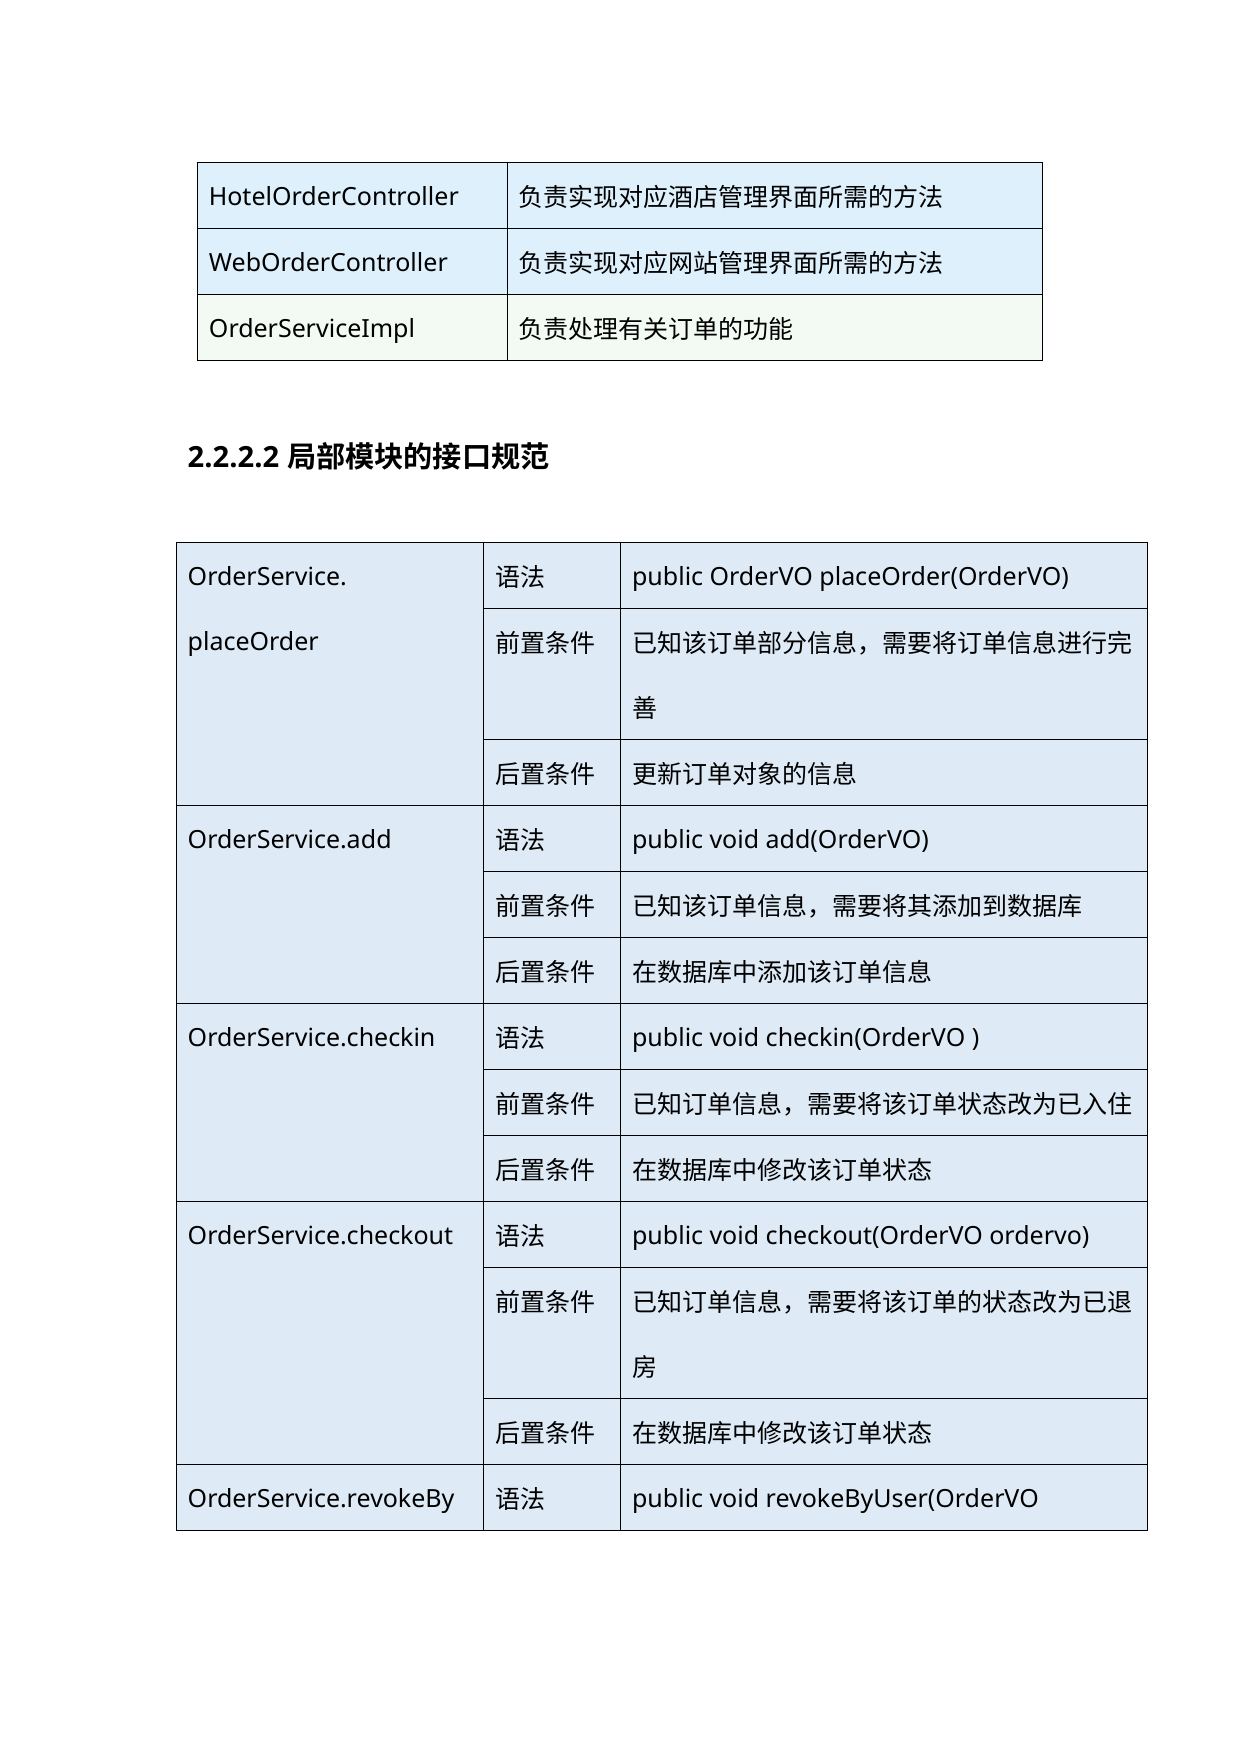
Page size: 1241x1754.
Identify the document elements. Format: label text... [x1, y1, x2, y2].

table_cell 语法 [484, 806, 620, 871]
subtitle 2.2.2.2 局部模块的接口规范 [187, 423, 1053, 488]
table_cell 在数据库中修改该订单状态 [621, 1136, 1147, 1201]
table_cell 负责处理有关订单的功能 [508, 295, 1042, 360]
table_cell 后置条件 [484, 1399, 620, 1464]
table_cell 前置条件 [484, 872, 620, 937]
table_cell OrderService.add [177, 806, 483, 1003]
table_cell 负责实现对应网站管理界面所需的方法 [508, 229, 1042, 294]
table_header public OrderVO placeOrder(OrderVO) [621, 543, 1147, 608]
table_cell 负责实现对应酒店管理界面所需的方法 [508, 163, 1042, 228]
table_cell 已知该订单部分信息，需要将订单信息进行完善 [621, 609, 1147, 739]
table_cell 已知订单信息，需要将该订单的状态改为已退房 [621, 1268, 1147, 1398]
table_cell 前置条件 [484, 1070, 620, 1135]
table_header OrderService. placeOrder [177, 543, 483, 805]
table_cell WebOrderController [198, 229, 507, 294]
table_cell 前置条件 [484, 1268, 620, 1398]
table_cell 在数据库中修改该订单状态 [621, 1399, 1147, 1464]
table_cell 已知订单信息，需要将该订单状态改为已入住 [621, 1070, 1147, 1135]
table_header 语法 [484, 543, 620, 608]
table_cell public void add(OrderVO) [621, 806, 1147, 871]
table_cell 语法 [484, 1202, 620, 1267]
table_cell OrderServiceImpl [198, 295, 507, 360]
table_cell OrderService.checkout [177, 1202, 483, 1464]
table_cell HotelOrderController [198, 163, 507, 228]
table_cell 更新订单对象的信息 [621, 740, 1147, 805]
table_cell 已知该订单信息，需要将其添加到数据库 [621, 872, 1147, 937]
table_cell 后置条件 [484, 1136, 620, 1201]
table_cell public void checkout(OrderVO ordervo) [621, 1202, 1147, 1267]
table_cell 后置条件 [484, 740, 620, 805]
table_cell 在数据库中添加该订单信息 [621, 938, 1147, 1003]
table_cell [177, 1465, 483, 1530]
table_cell 语法 [484, 1004, 620, 1069]
table_cell 后置条件 [484, 938, 620, 1003]
table_cell 前置条件 [484, 609, 620, 739]
table_cell public void checkin(OrderVO ) [621, 1004, 1147, 1069]
table_cell 语法 [484, 1465, 620, 1530]
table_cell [621, 1465, 1147, 1530]
table_cell OrderService.checkin [177, 1004, 483, 1201]
